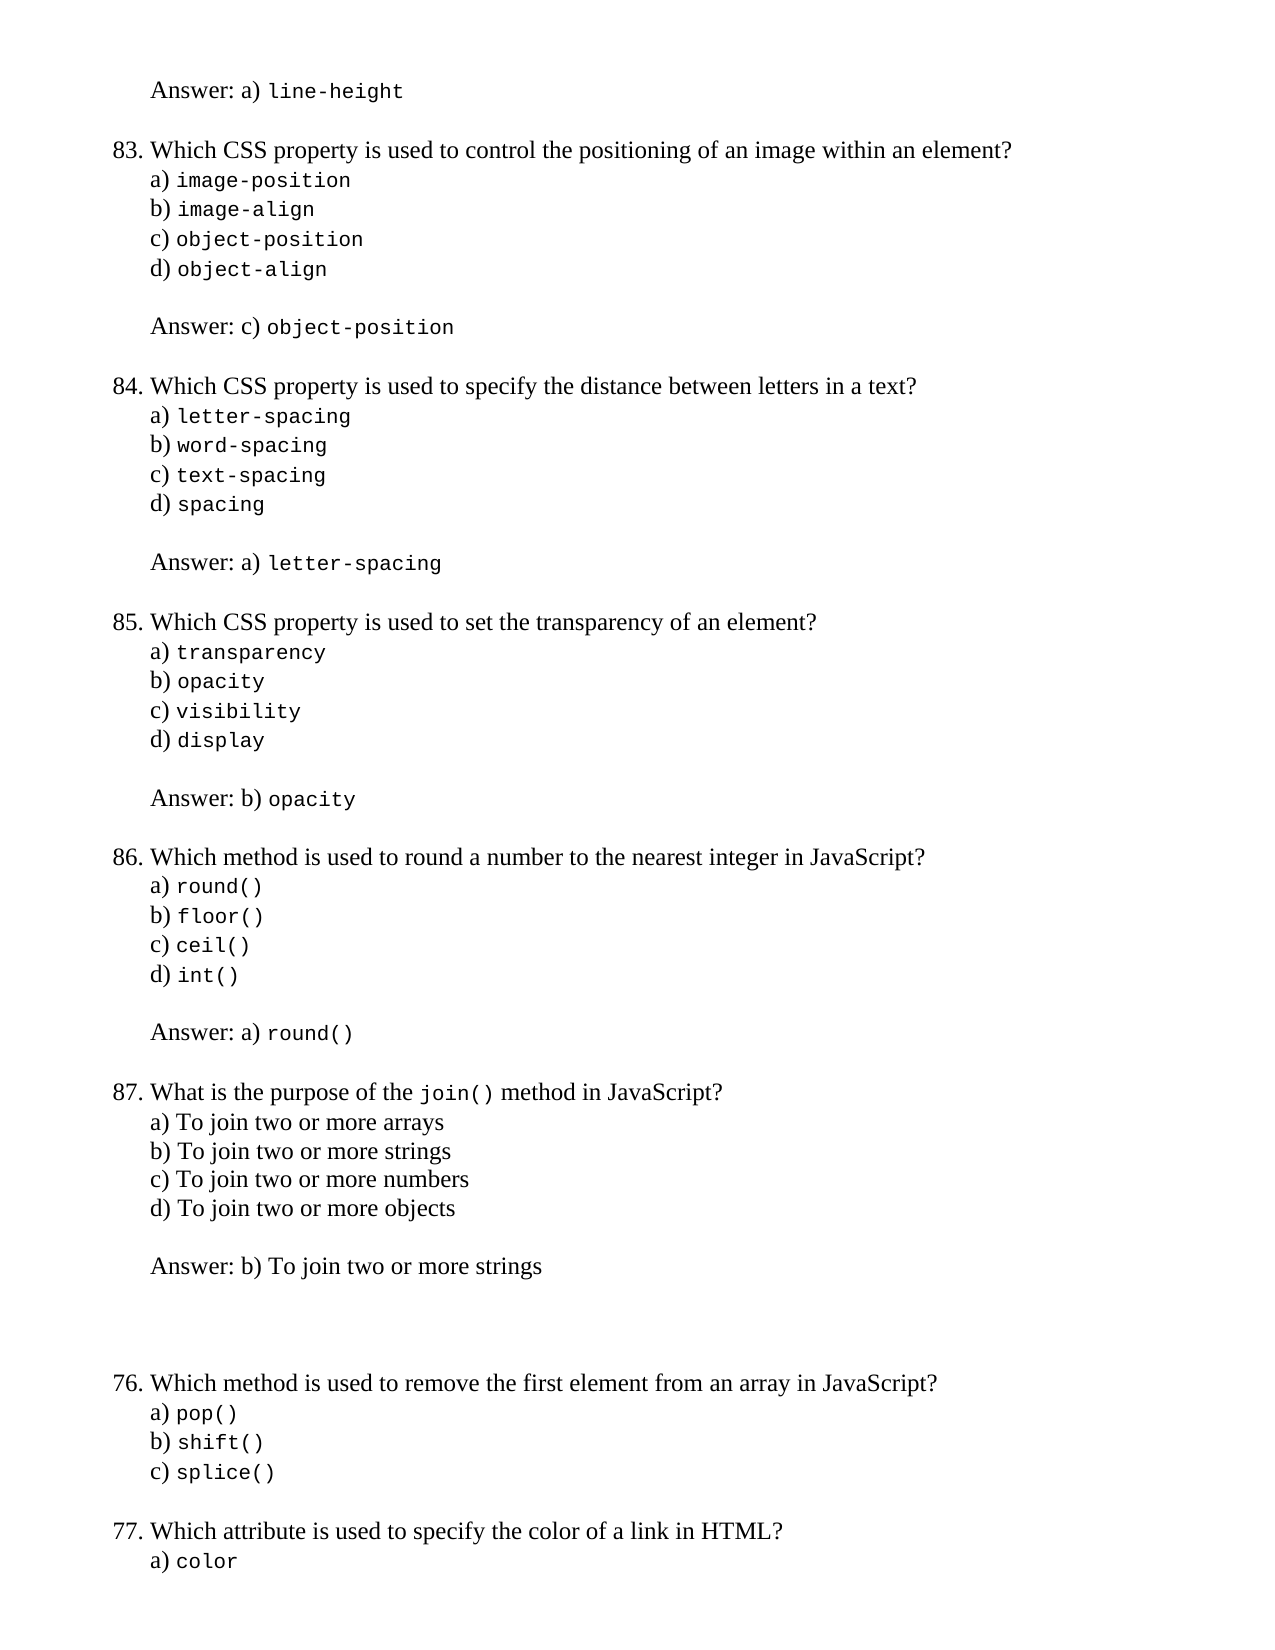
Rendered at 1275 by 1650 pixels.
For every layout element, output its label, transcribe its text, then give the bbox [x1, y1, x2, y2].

list Which method is used to round a number to the nearest integer in JavaScript? a) round() b) floor() c) ceil() d) int() Answer: a) round() [112, 842, 1200, 1077]
list Which method is used to remove the first element from an array in JavaScript? a) pop() b) shift() c) splice() [112, 1368, 1200, 1516]
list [112, 1516, 1200, 1574]
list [112, 75, 1200, 135]
list Which CSS property is used to control the positioning of an image within an element? a) image-position b) image-align c) object-position d) object-align Answer: c) object-position [112, 135, 1200, 371]
list Which CSS property is used to set the transparency of an element? a) transparency b) opacity c) visibility d) display Answer: b) opacity [112, 607, 1200, 812]
list What is the purpose of the join() method in JavaScript? a) To join two or more arrays b) To join two or more strings c) To join two or more numbers d) To join two or more objects Answer: b) To join two or more strings [112, 1077, 1200, 1339]
list Which CSS property is used to specify the distance between letters in a text? a) letter-spacing b) word-spacing c) text-spacing d) spacing Answer: a) letter-spacing [112, 371, 1200, 607]
